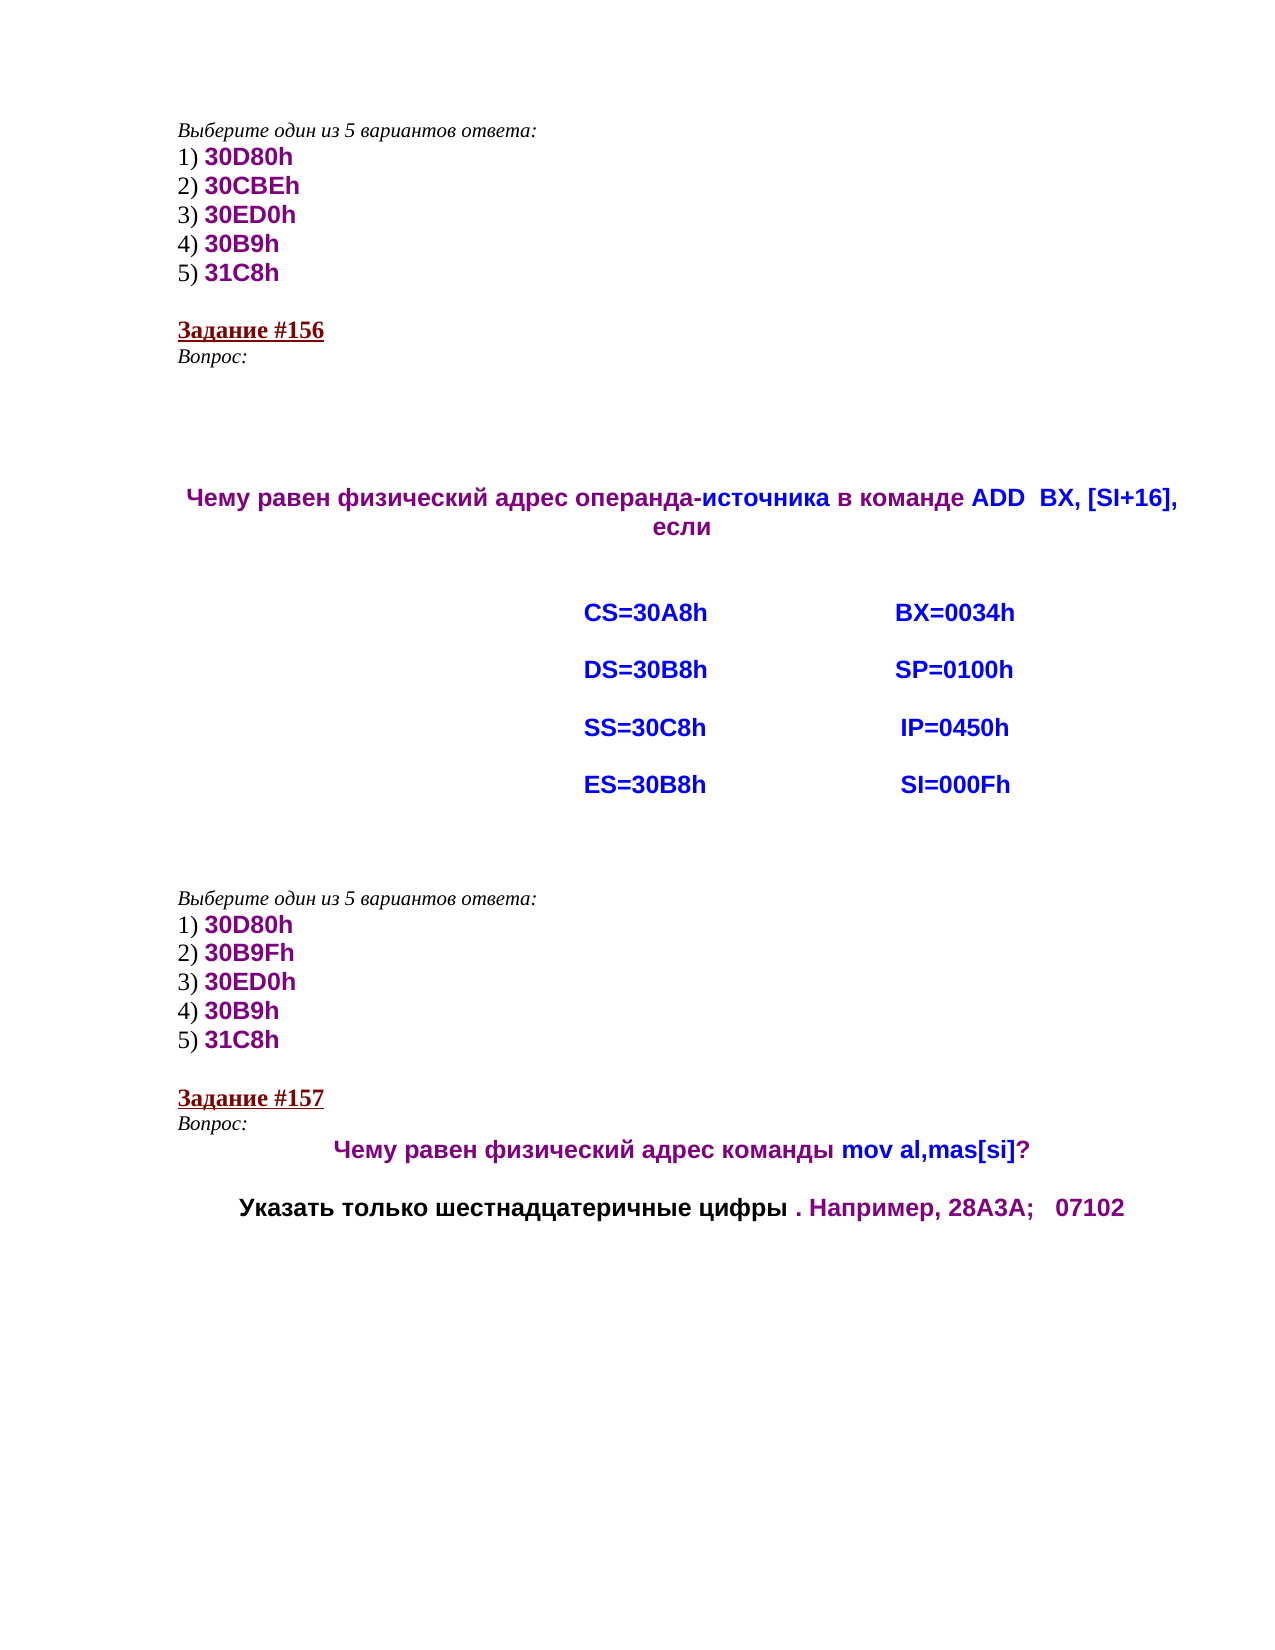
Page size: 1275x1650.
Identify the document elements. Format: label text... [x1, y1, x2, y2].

text 4) 30B9h [177, 229, 1186, 258]
text Чему равен физический адрес команды mov al,mas[si]? [177, 1135, 1186, 1164]
text Выберите один из 5 вариантов ответа: [177, 118, 1186, 142]
text 2) 30B9Fh [177, 938, 1186, 967]
text Задание #157 [177, 1083, 1186, 1111]
text 1) 30D80h [177, 142, 1186, 171]
text 1) 30D80h [177, 909, 1186, 938]
text Вопрос: [177, 344, 1186, 368]
text Указать только шестнадцатеричные цифры . Например, 28А3А; 07102 [177, 1193, 1186, 1222]
text 3) 30ED0h [177, 200, 1186, 229]
text CS=30A8h BX=0034h [177, 598, 1186, 627]
text DS=30B8h SP=0100h [177, 656, 1186, 684]
text Задание #156 [177, 315, 1186, 344]
text 4) 30B9h [177, 996, 1186, 1025]
text Вопрос: [177, 1111, 1186, 1135]
text Выберите один из 5 вариантов ответа: [177, 886, 1186, 909]
text ES=30B8h SI=000Fh [177, 771, 1186, 799]
text SS=30C8h IP=0450h [177, 713, 1186, 742]
text 5) 31С8h [177, 258, 1186, 286]
text Чему равен физический адрес операнда-источника в команде ADD BX, [SI+16], если [177, 483, 1186, 541]
text 3) 30ED0h [177, 967, 1186, 996]
text 5) 31С8h [177, 1025, 1186, 1054]
text 2) 30CBEh [177, 171, 1186, 200]
